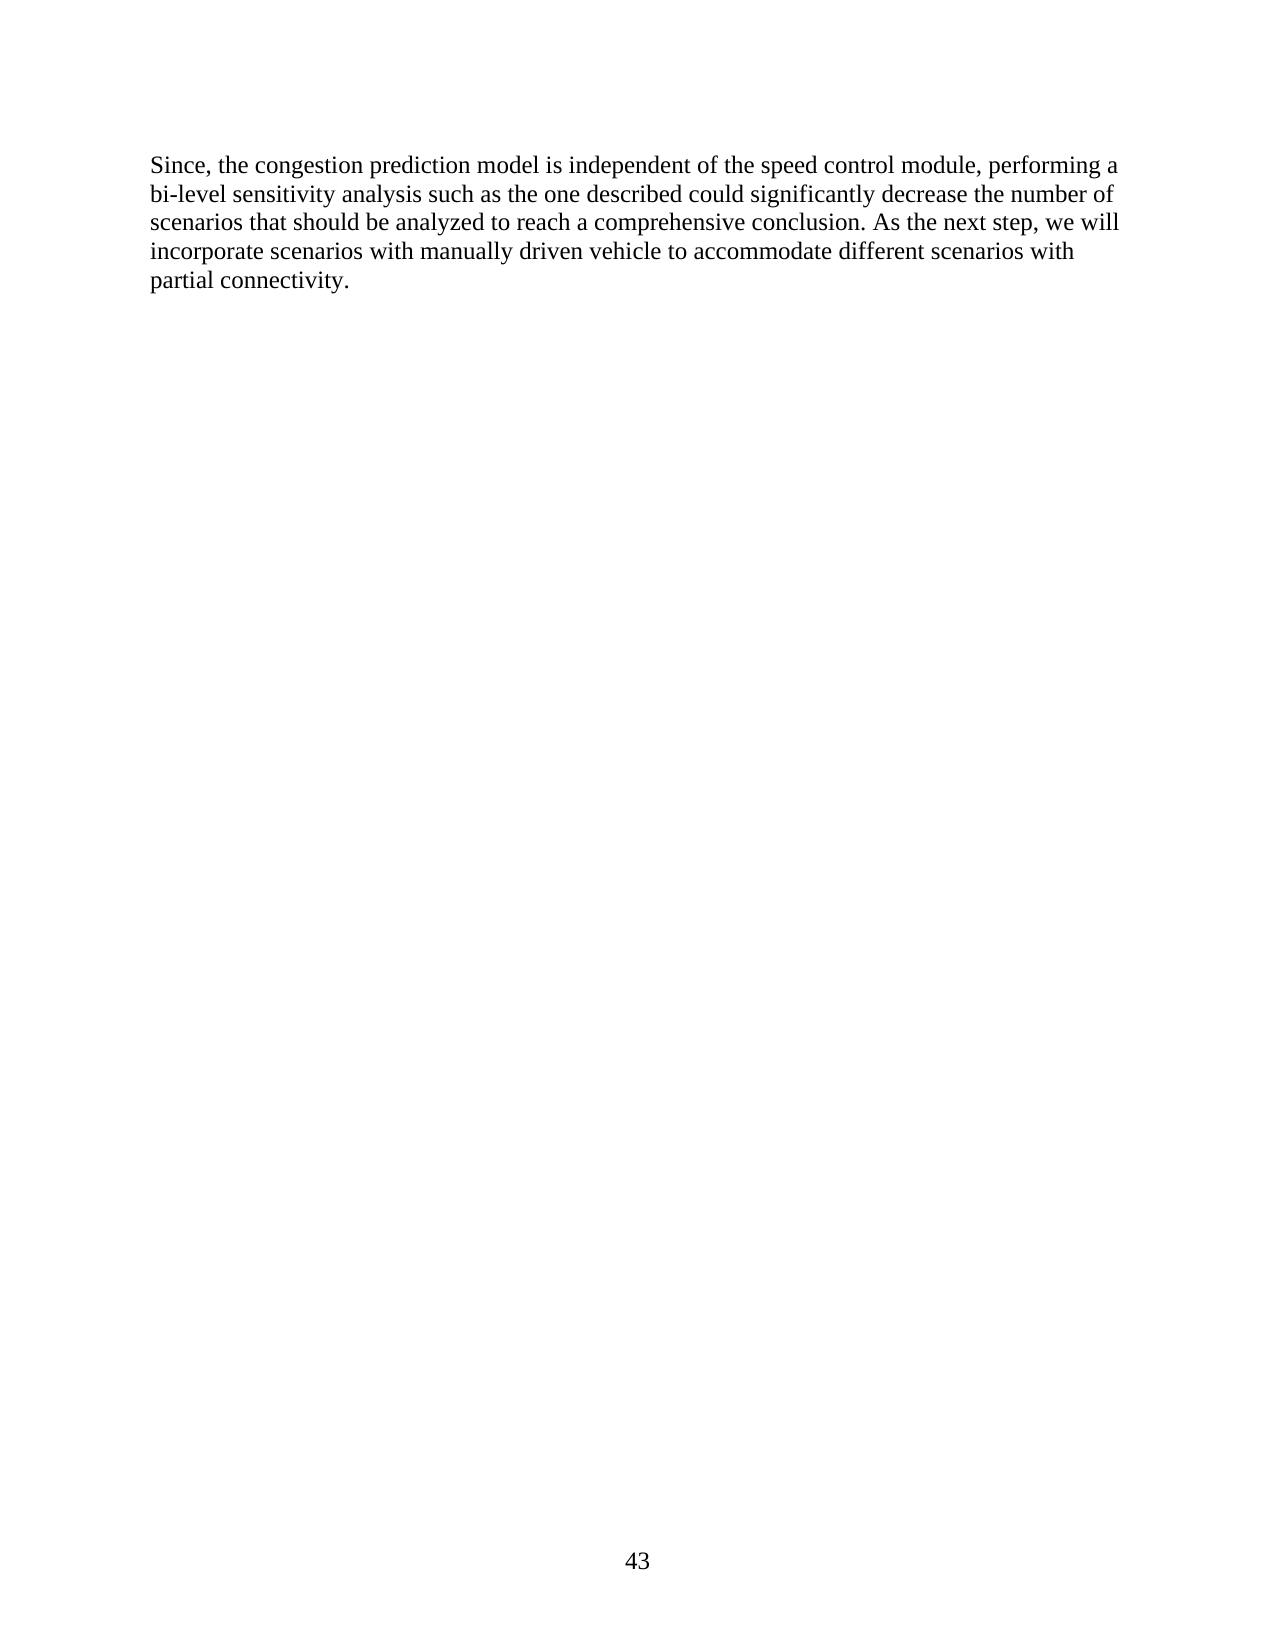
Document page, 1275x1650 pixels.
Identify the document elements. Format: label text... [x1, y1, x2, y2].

text Since, the congestion prediction model is independent of the speed control module, performing a bi-level sensitivity analysis such as the one described could significantly decrease the number of scenarios that should be analyzed to reach a comprehensive conclusion. As the next step, we will incorporate scenarios with manually driven vehicle to accommodate different scenarios with partial connectivity. [150, 150, 1125, 294]
